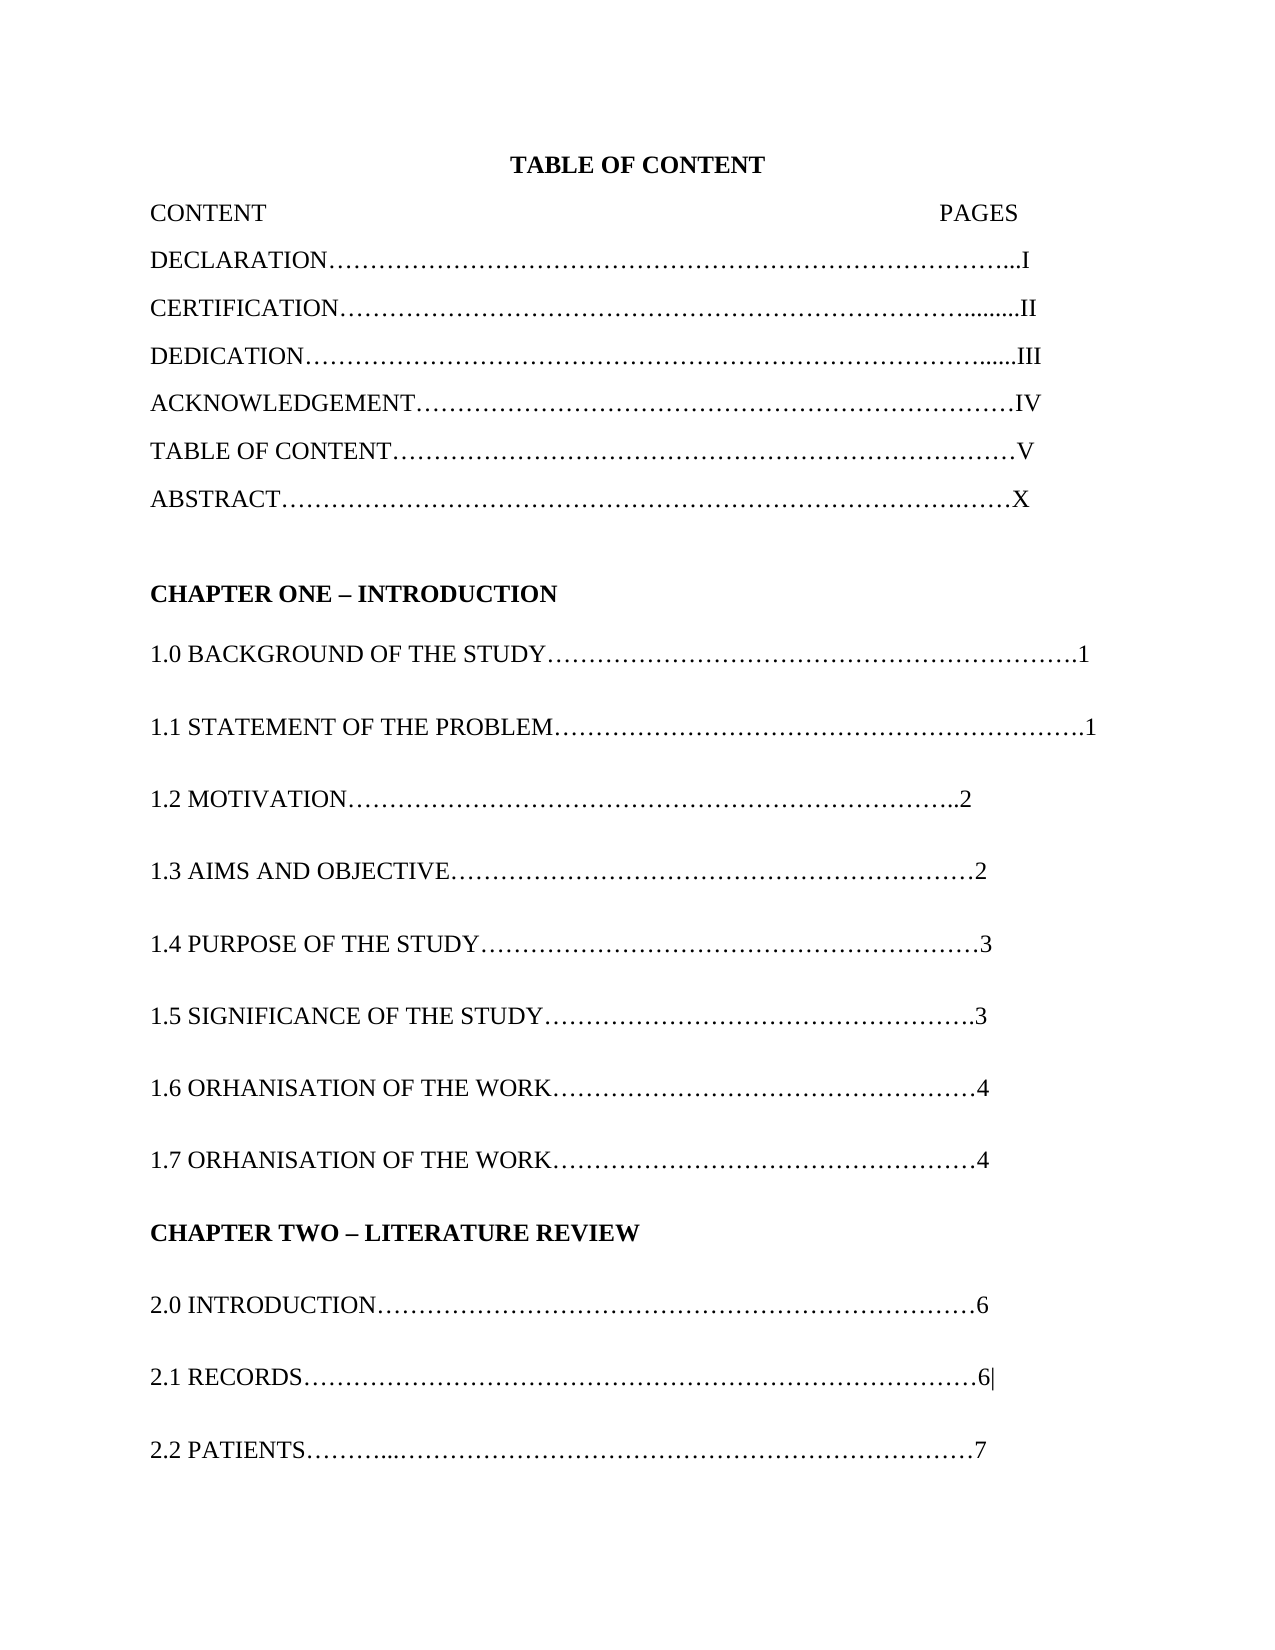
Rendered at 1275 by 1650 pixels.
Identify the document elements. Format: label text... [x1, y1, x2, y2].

text 1.7 ORHANISATION OF THE WORK……………………………………………4 [150, 1146, 1125, 1174]
text TABLE OF CONTENT…………………………………………………………………V [150, 436, 1125, 465]
text 1.0 BACKGROUND OF THE STUDY……………………………………………………….1 [150, 639, 1125, 668]
text 2.1 RECORDS………………………………………………………………………6| [150, 1362, 1125, 1391]
text 1.5 SIGNIFICANCE OF THE STUDY…………………………………………….3 [150, 1001, 1125, 1030]
text CHAPTER ONE – INTRODUCTION [150, 579, 1125, 608]
text 1.6 ORHANISATION OF THE WORK……………………………………………4 [150, 1073, 1125, 1102]
text ABSTRACT……………………………………………………………………….……X [150, 484, 1125, 513]
text 1.3 AIMS AND OBJECTIVE………………………………………………………2 [150, 856, 1125, 885]
text TABLE OF CONTENT [150, 150, 1125, 179]
text ACKNOWLEDGEMENT………………………………………………………………IV [150, 388, 1125, 417]
text CONTENT PAGES [150, 198, 1125, 226]
text CERTIFICATION………………………………………………………………….........II [150, 293, 1125, 322]
text 1.2 MOTIVATION………………………………………………………………..2 [150, 784, 1125, 813]
text 1.1 STATEMENT OF THE PROBLEM……………………………………………………….1 [150, 712, 1125, 741]
text DEDICATION………………………………………………………………………......III [150, 341, 1125, 369]
text DECLARATION………………………………………………………………………...I [150, 245, 1125, 274]
text 1.4 PURPOSE OF THE STUDY……………………………………………………3 [150, 929, 1125, 957]
text 2.2 PATIENTS………...……………………………………………………………7 [150, 1435, 1125, 1463]
text 2.0 INTRODUCTION………………………………………………………………6 [150, 1290, 1125, 1319]
text CHAPTER TWO – LITERATURE REVIEW [150, 1218, 1125, 1247]
